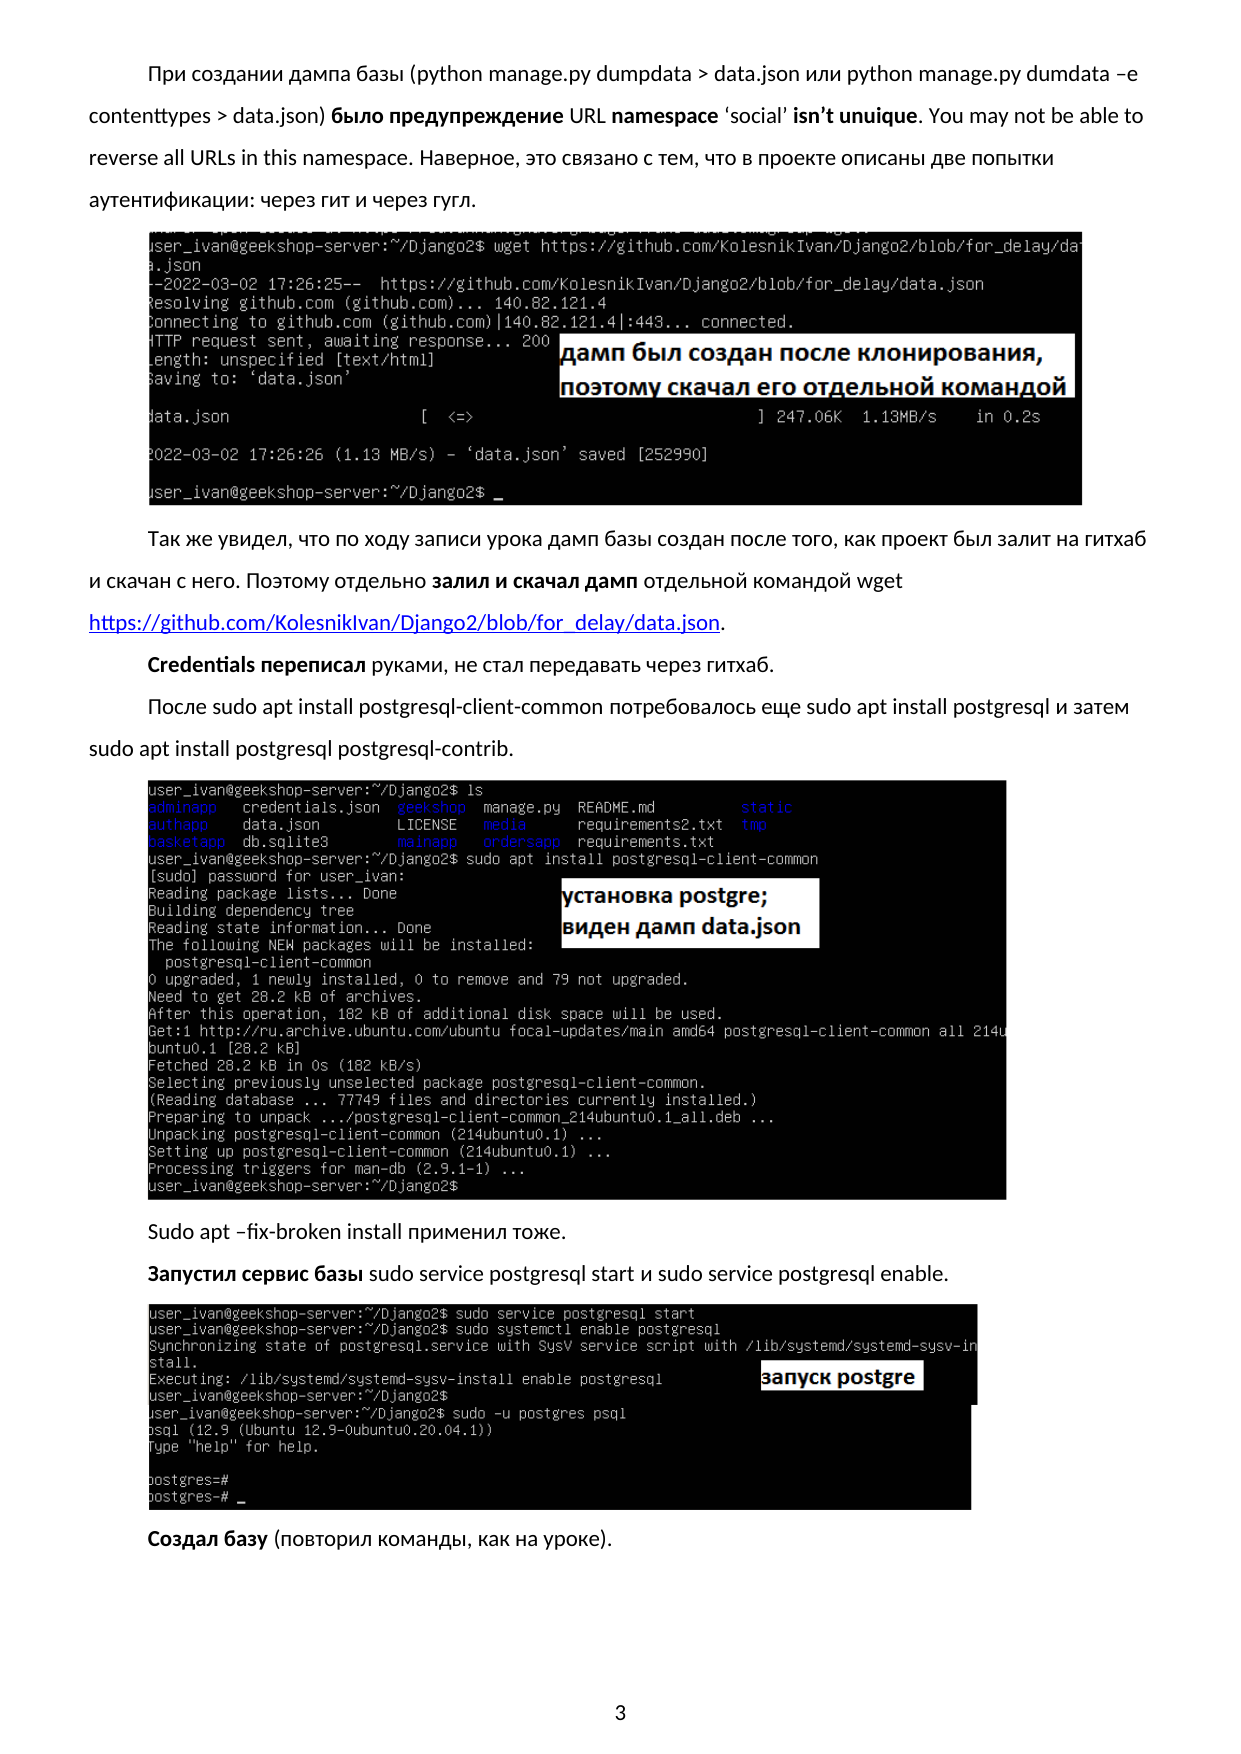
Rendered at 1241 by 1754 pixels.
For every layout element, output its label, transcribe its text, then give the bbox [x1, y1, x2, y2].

picture [147, 775, 1015, 1203]
text Sudo apt –fix-broken install применил тоже. [89, 1217, 1152, 1245]
text Создал базу (повторил команды, как на уроке). [89, 1524, 1152, 1552]
text Credentials переписал руками, не стал передавать через гитхаб. [89, 650, 1152, 678]
picture [147, 227, 1101, 510]
text После sudo apt install postgresql-client-common потребовалось еще sudo apt install postgresql и затем sudo apt install postgresql postgresql-contrib. [89, 692, 1152, 762]
text Так же увидел, что по ходу записи урока дамп базы создан после того, как проект был залит на гитхаб и скачан с него. Поэтому отдельно залил и скачал дамп отдельной командой wget https://github.com/KolesnikIvan/Django2/blob/for_delay/data.json. [89, 524, 1152, 636]
text При создании дампа базы (python manage.py dumpdata > data.json или python manage.py dumdata –e contenttypes > data.json) было предупреждение URL namespace ‘social’ isn’t unuique. You may not be able to reverse all URLs in this namespace. Наверное, это связано с тем, что в проекте описаны две попытки аутентификации: через гит и через гугл. [89, 59, 1152, 213]
picture [147, 1300, 992, 1511]
text Запустил сервис базы sudo service postgresql start и sudo service postgresql enable. [89, 1259, 1152, 1287]
